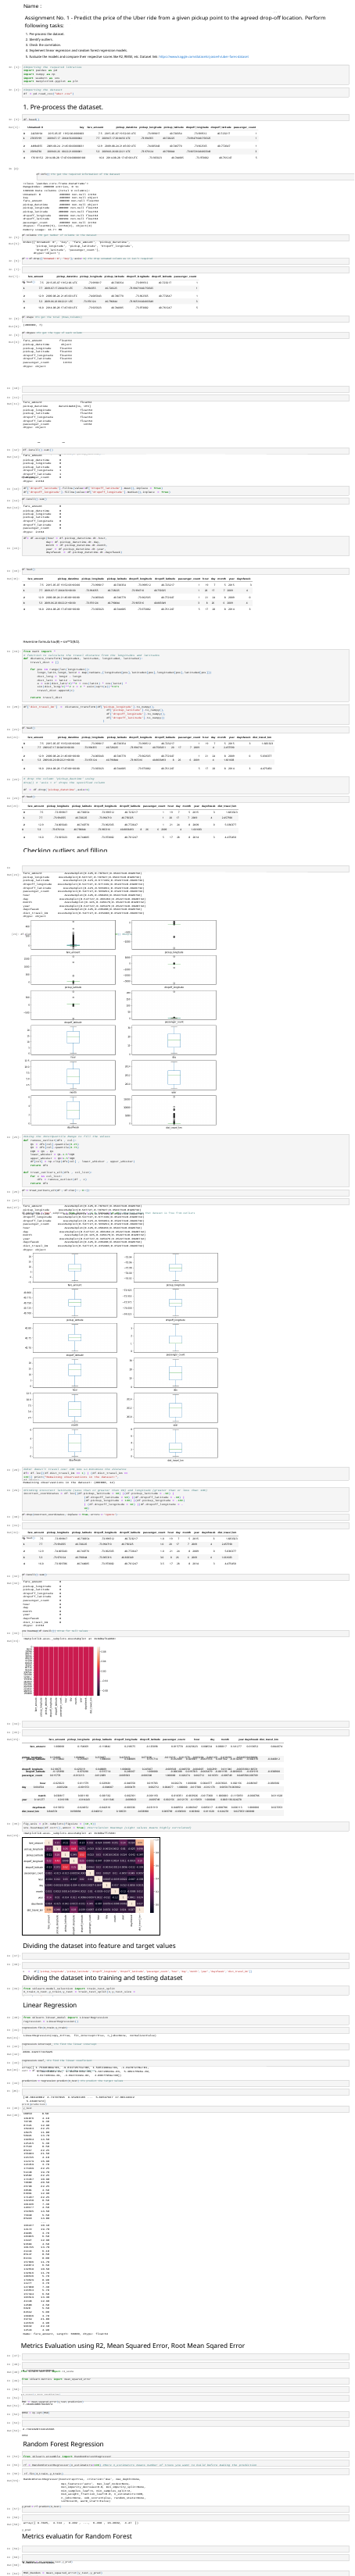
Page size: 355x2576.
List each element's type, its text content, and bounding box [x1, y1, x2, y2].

picture [22, 1644, 109, 1718]
picture [22, 919, 217, 1130]
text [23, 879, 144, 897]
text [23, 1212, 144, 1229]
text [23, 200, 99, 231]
picture [23, 1838, 160, 1935]
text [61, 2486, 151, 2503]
picture [22, 1251, 219, 1463]
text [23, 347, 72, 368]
